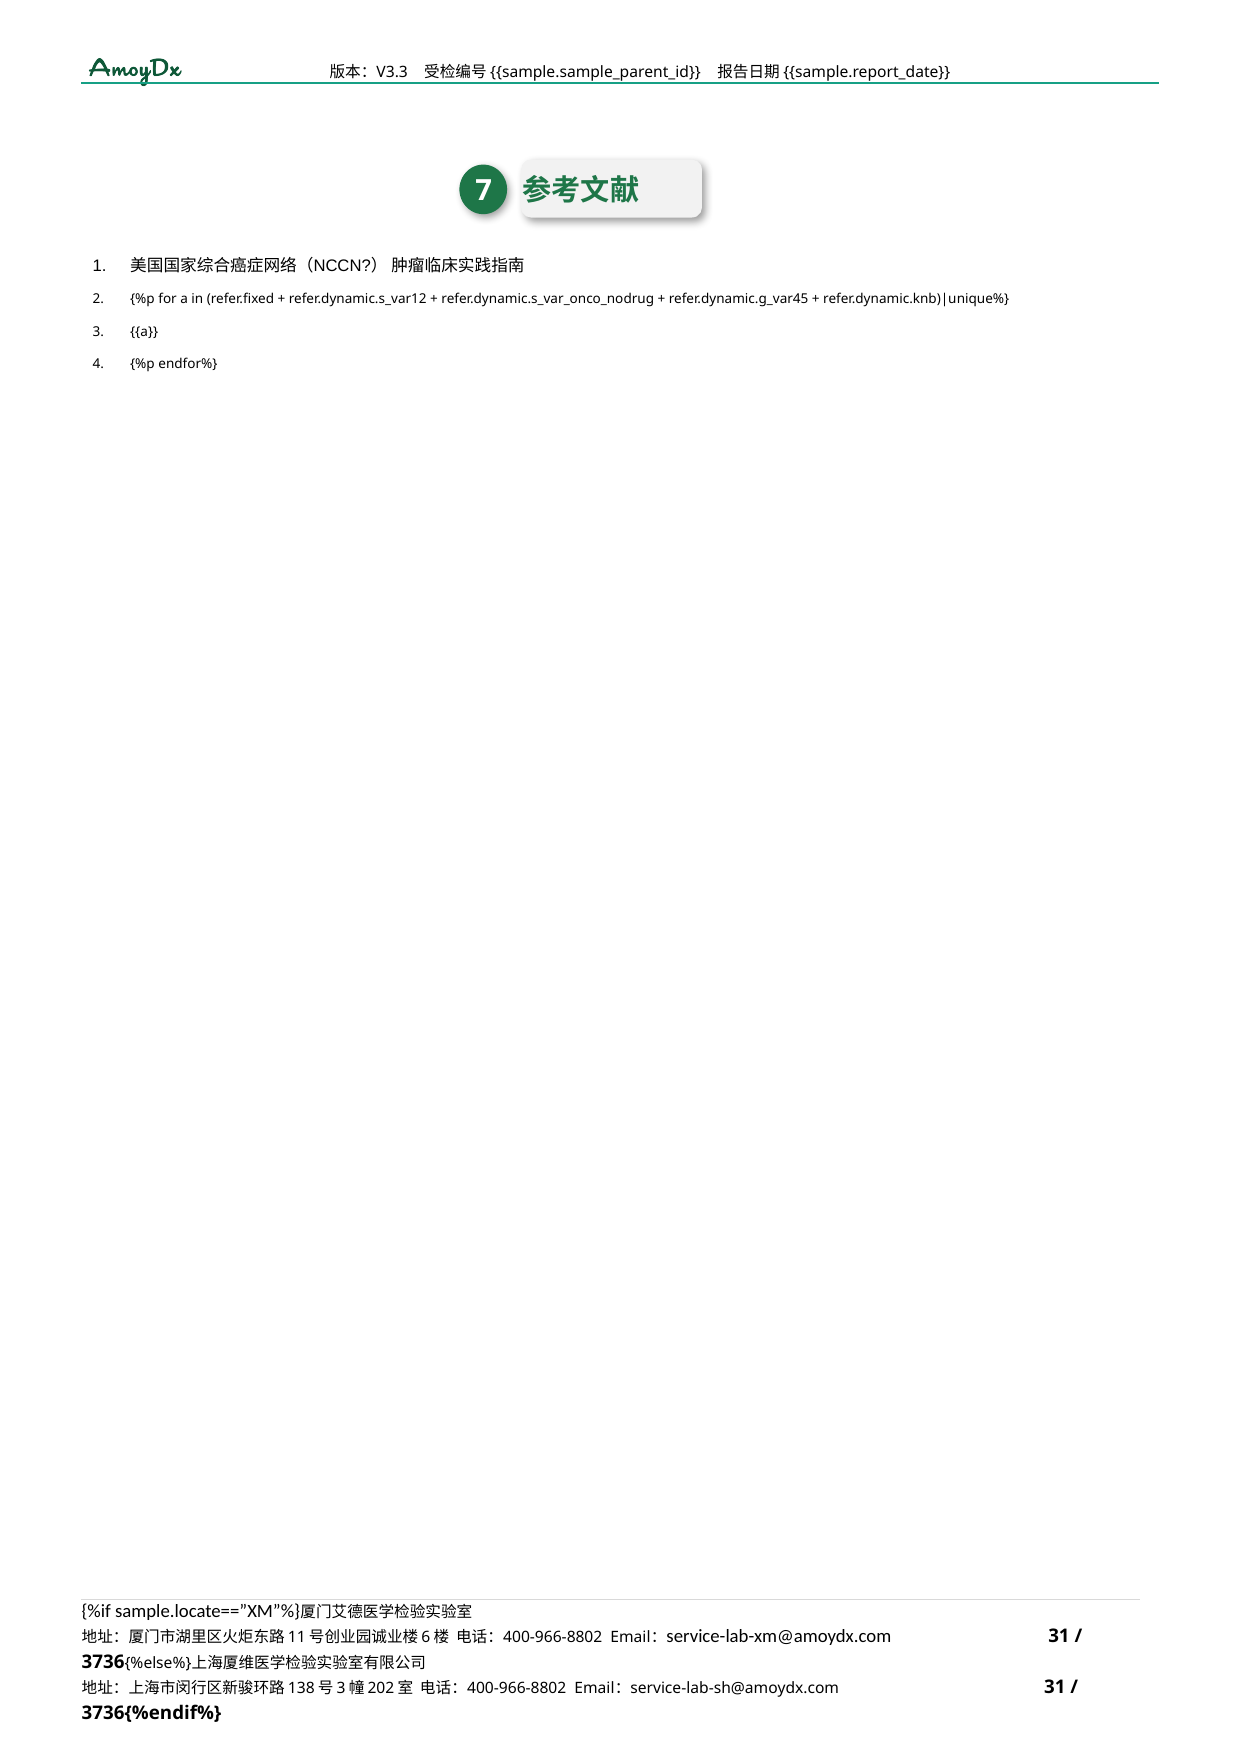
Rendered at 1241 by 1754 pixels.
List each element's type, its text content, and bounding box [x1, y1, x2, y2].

list 美国国家综合癌症网络（NCCN?） 肿瘤临床实践指南 [92, 253, 1148, 276]
picture [57, 36, 208, 101]
list {%p endfor%} [92, 350, 1148, 373]
subtitle 7 参考文献 [81, 155, 1159, 220]
list {{a}} [92, 318, 1148, 341]
list {%p for a in (refer.fixed + refer.dynamic.s_var12 + refer.dynamic.s_var_onco_nodrug + refer.dynamic.g_var45 + refer.dynamic.knb)|unique%} [92, 285, 1148, 308]
